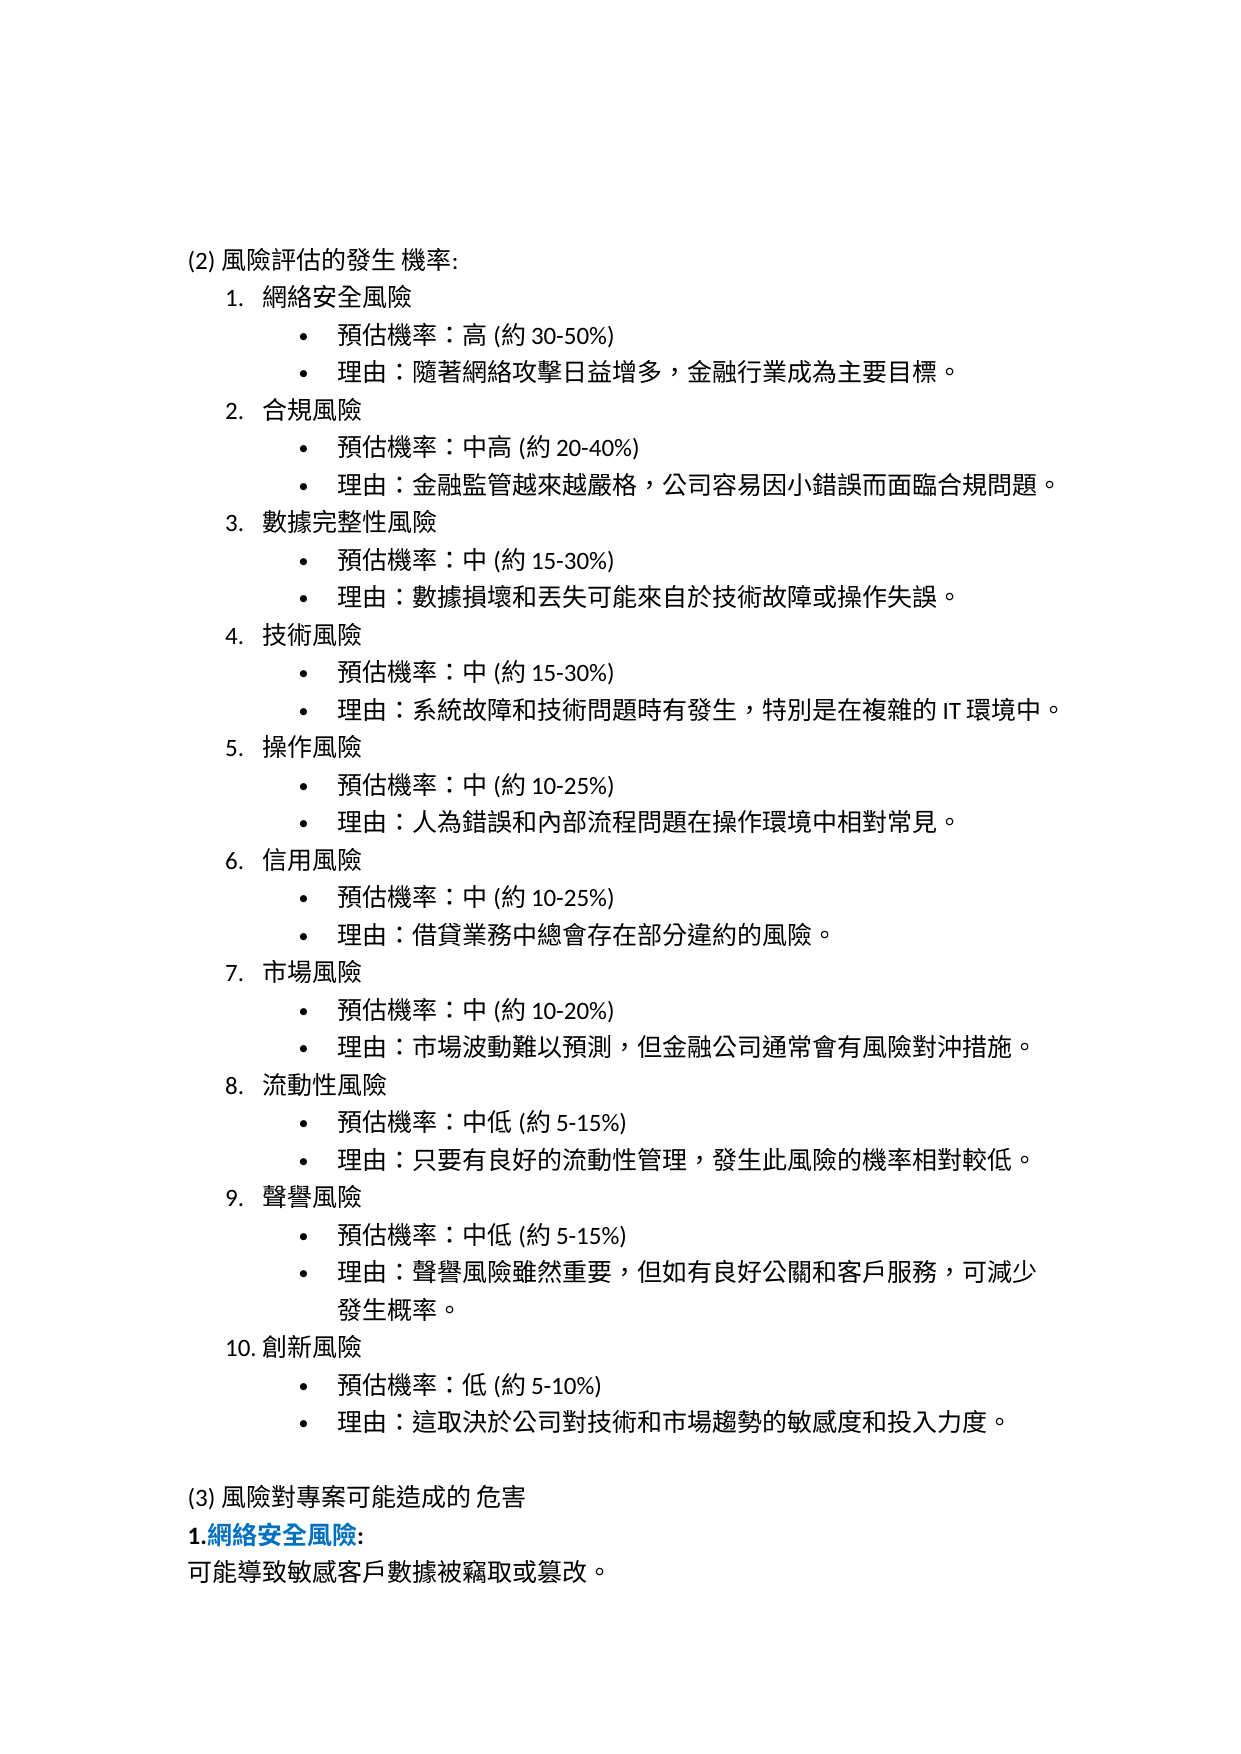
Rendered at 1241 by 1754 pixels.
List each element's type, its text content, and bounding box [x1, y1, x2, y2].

list 理由：市場波動難以預測，但金融公司通常會有風險對沖措施。 [300, 1027, 1053, 1064]
text (2) 風險評估的發生 機率: [187, 239, 1053, 277]
list 預估機率：低 (約5-10%) [300, 1364, 1053, 1402]
list 理由：人為錯誤和內部流程問題在操作環境中相對常見。 [300, 802, 1053, 839]
list 理由：系統故障和技術問題時有發生，特別是在複雜的IT環境中。 [300, 689, 1053, 727]
list 預估機率：中低 (約5-15%) [300, 1214, 1053, 1252]
list 市場風險 [225, 952, 1053, 989]
list 流動性風險 [225, 1064, 1053, 1102]
list 理由：隨著網絡攻擊日益增多，金融行業成為主要目標。 [300, 352, 1053, 389]
list 預估機率：中 (約15-30%) [300, 652, 1053, 689]
list 創新風險 [225, 1327, 1053, 1364]
list 預估機率：中 (約10-20%) [300, 989, 1053, 1027]
list 理由：金融監管越來越嚴格，公司容易因小錯誤而面臨合規問題。 [300, 464, 1053, 502]
text 可能導致敏感客戶數據被竊取或篡改。 [187, 1552, 1053, 1589]
list 理由：數據損壞和丟失可能來自於技術故障或操作失誤。 [300, 577, 1053, 614]
list 理由：這取決於公司對技術和市場趨勢的敏感度和投入力度。 [300, 1402, 1053, 1439]
list 預估機率：中 (約10-25%) [300, 764, 1053, 802]
text 1.網絡安全風險: [187, 1514, 1053, 1552]
list 預估機率：中低 (約5-15%) [300, 1102, 1053, 1139]
list 預估機率：中 (約10-25%) [300, 877, 1053, 914]
list 聲譽風險 [225, 1177, 1053, 1214]
list 預估機率：高 (約30-50%) [300, 314, 1053, 352]
list 理由：借貸業務中總會存在部分違約的風險。 [300, 914, 1053, 952]
list 理由：聲譽風險雖然重要，但如有良好公關和客戶服務，可減少發生概率。 [300, 1252, 1053, 1327]
list 合規風險 [225, 389, 1053, 427]
list 信用風險 [225, 839, 1053, 877]
list 預估機率：中 (約15-30%) [300, 539, 1053, 577]
list 網絡安全風險 [225, 277, 1053, 314]
list 預估機率：中高 (約20-40%) [300, 427, 1053, 464]
list 操作風險 [225, 727, 1053, 764]
list 技術風險 [225, 614, 1053, 652]
list 理由：只要有良好的流動性管理，發生此風險的機率相對較低。 [300, 1139, 1053, 1177]
text (3) 風險對專案可能造成的 危害 [187, 1477, 1053, 1514]
list 數據完整性風險 [225, 502, 1053, 539]
